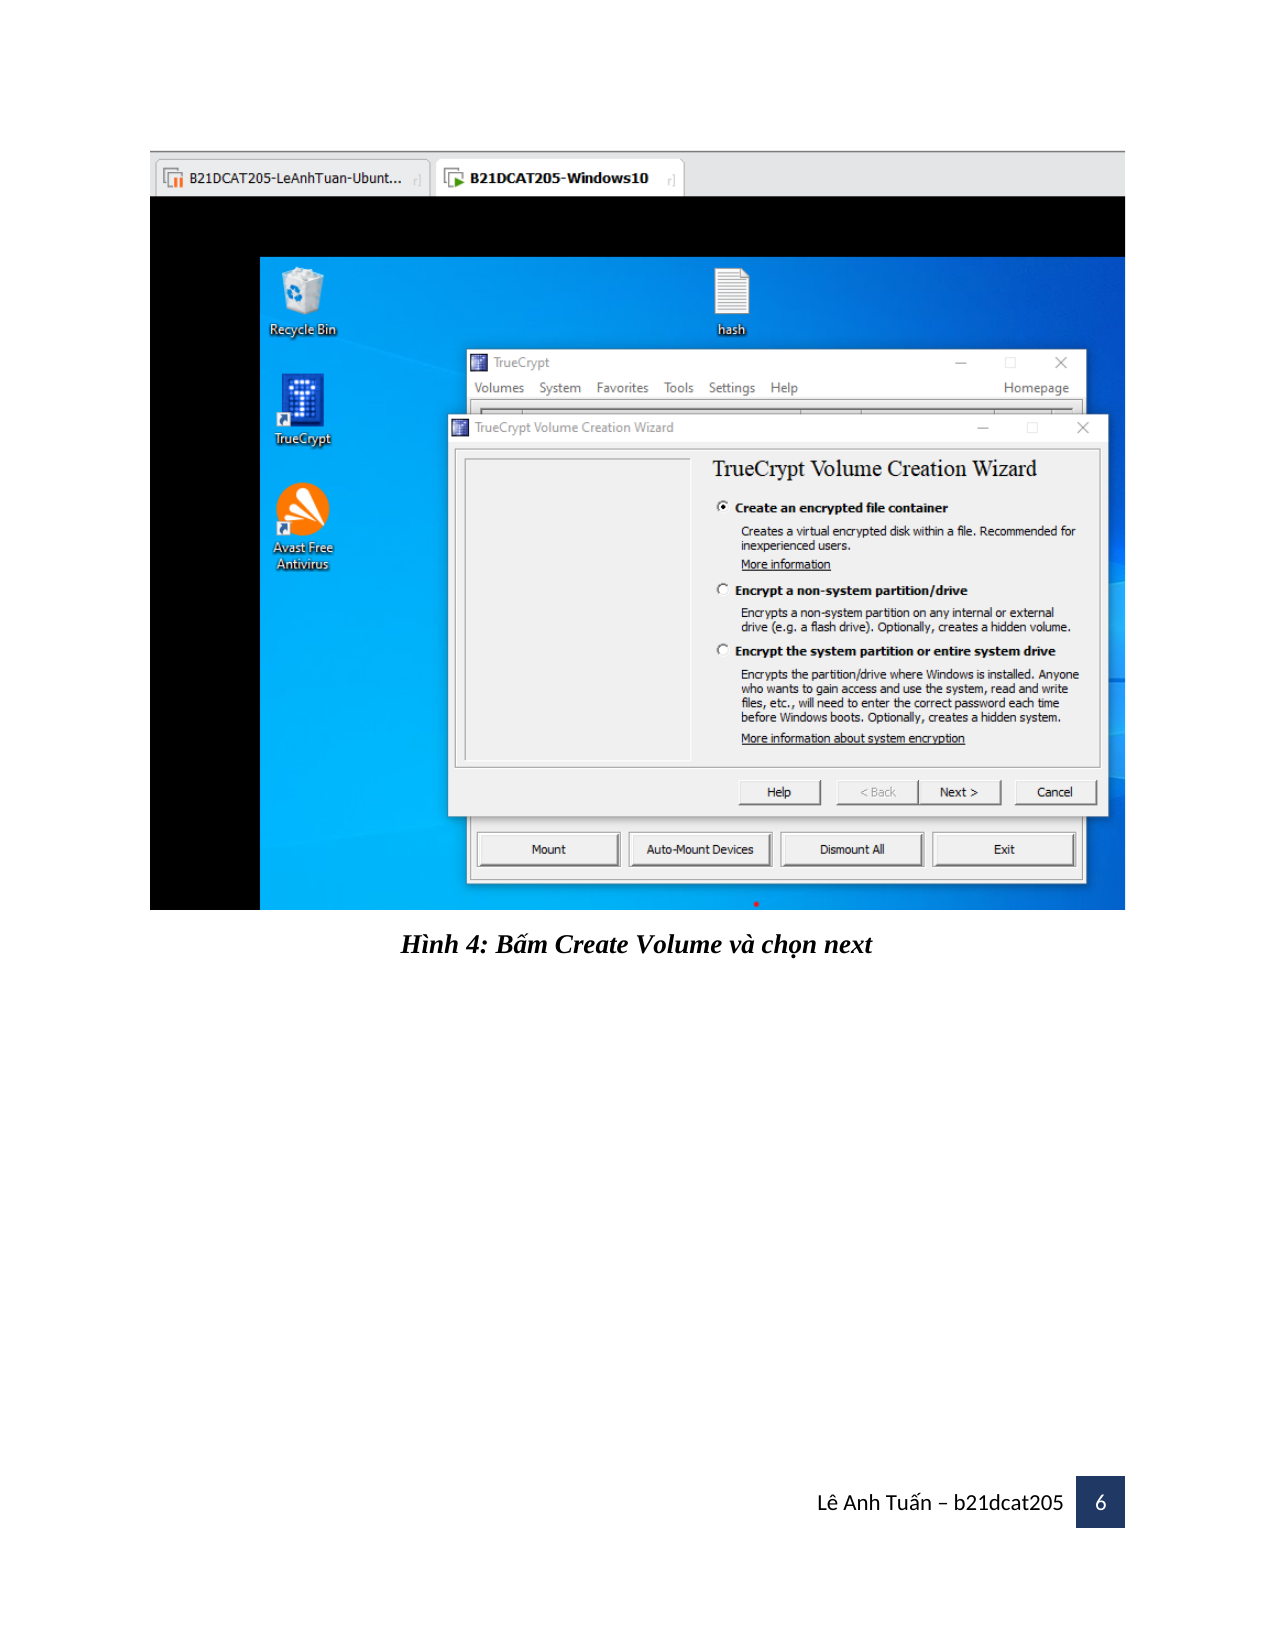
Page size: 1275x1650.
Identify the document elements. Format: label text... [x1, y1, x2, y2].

text Hình 4: Bấm Create Volume và chọn next [150, 928, 1125, 959]
picture [275, 543, 304, 552]
picture [277, 434, 302, 443]
picture [278, 560, 314, 568]
picture [277, 483, 329, 535]
picture [290, 325, 313, 337]
picture [316, 546, 332, 552]
picture [150, 150, 1125, 910]
picture [277, 374, 323, 426]
picture [307, 435, 329, 446]
picture [318, 325, 335, 333]
picture [316, 562, 328, 568]
